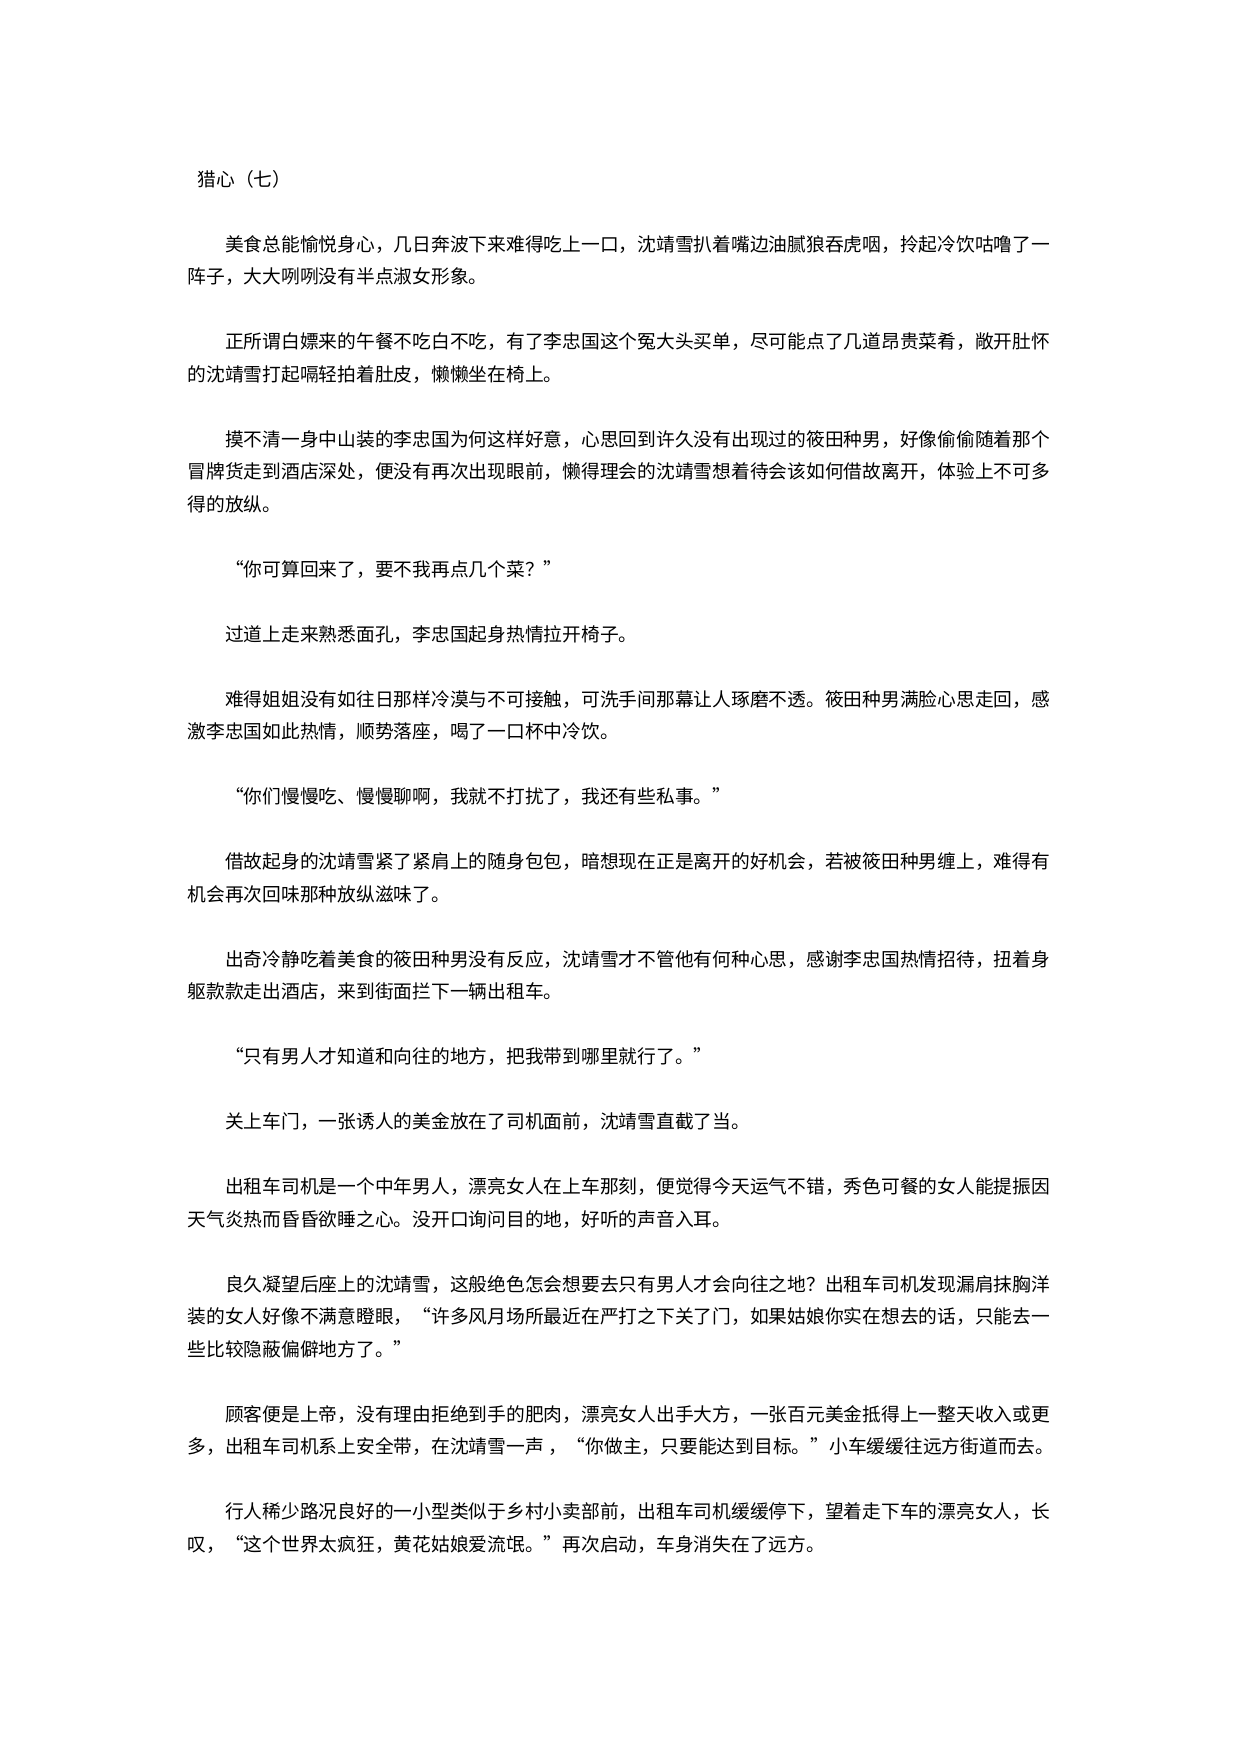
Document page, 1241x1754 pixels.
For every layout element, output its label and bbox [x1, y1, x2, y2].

text [187, 162, 1053, 1592]
